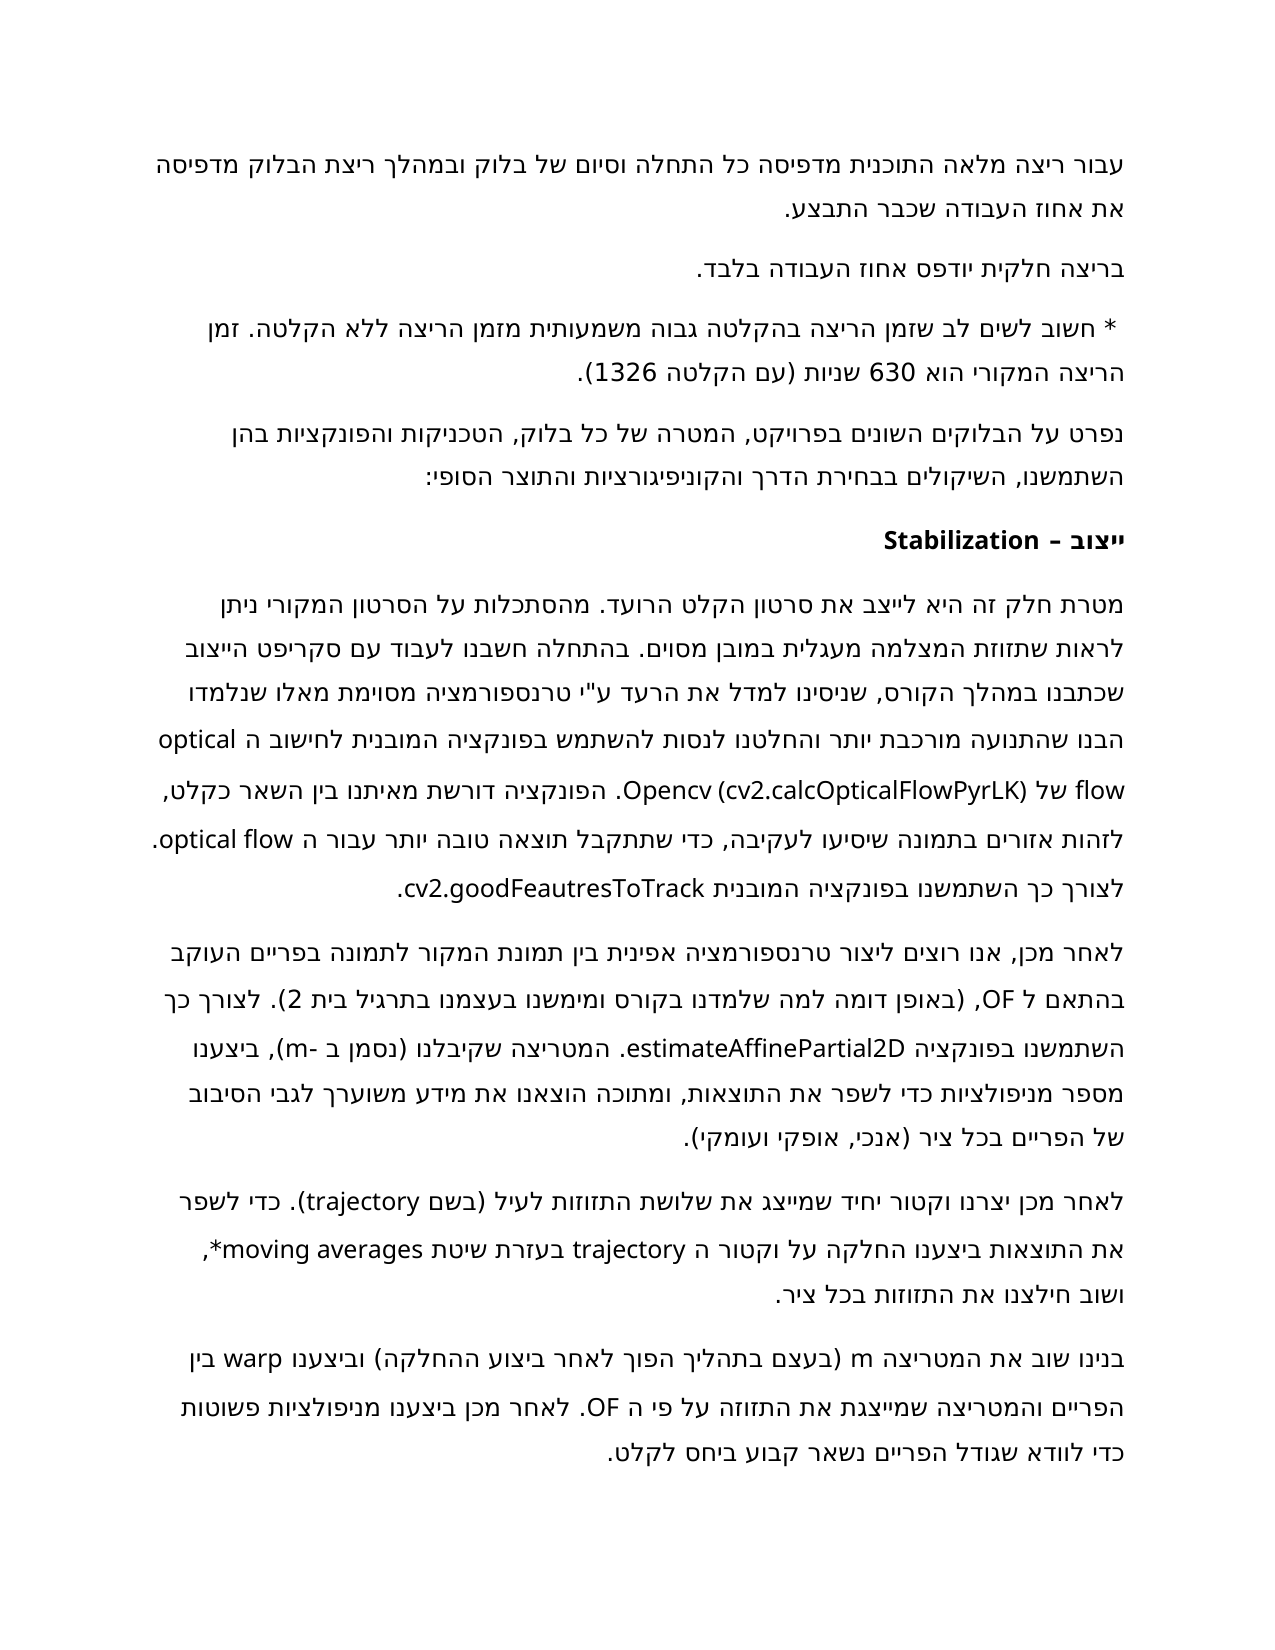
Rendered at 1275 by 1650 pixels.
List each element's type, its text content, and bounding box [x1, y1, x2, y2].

text נפרט על הבלוקים השונים בפרויקט, המטרה של כל בלוק, הטכניקות והפונקציות בהן השתמשנו, השיקולים בבחירת הדרך והקוניפיגורציות והתוצר הסופי: [150, 419, 1125, 492]
text לאחר מכן יצרנו וקטור יחיד שמייצג את שלושת התזוזות לעיל (בשם trajectory). כדי לשפר את התוצאות ביצענו החלקה על וקטור ה trajectory בעזרת שיטת moving averages*, ושוב חילצנו את התזוזות בכל ציר. [150, 1183, 1125, 1309]
text בריצה חלקית יודפס אחוז העבודה בלבד. [150, 254, 1125, 283]
text לאחר מכן, אנו רוצים ליצור טרנספורמציה אפינית בין תמונת המקור לתמונה בפריים העוקב בהתאם ל OF, (באופן דומה למה שלמדנו בקורס ומימשנו בעצמנו בתרגיל בית 2). לצורך כך השתמשנו בפונקציה estimateAffinePartial2D. המטריצה שקיבלנו (נסמן ב -m), ביצענו מספר מניפולציות כדי לשפר את התוצאות, ומתוכה הוצאנו את מידע משוערך לגבי הסיבוב של הפריים בכל ציר (אנכי, אופקי ועומקי). [150, 938, 1125, 1152]
text * חשוב לשים לב שזמן הריצה בהקלטה גבוה משמעותית מזמן הריצה ללא הקלטה. זמן הריצה המקורי הוא 630 שניות (עם הקלטה 1326). [150, 314, 1125, 387]
text מטרת חלק זה היא לייצב את סרטון הקלט הרועד. מהסתכלות על הסרטון המקורי ניתן לראות שתזוזת המצלמה מעגלית במובן מסוים. בהתחלה חשבנו לעבוד עם סקריפט הייצוב שכתבנו במהלך הקורס, שניסינו למדל את הרעד ע"י טרנספורמציה מסוימת מאלו שנלמדו הבנו שהתנועה מורכבת יותר והחלטנו לנסות להשתמש בפונקציה המובנית לחישוב ה optical flow של Opencv (cv2.calcOpticalFlowPyrLK). הפונקציה דורשת מאיתנו בין השאר כקלט, לזהות אזורים בתמונה שיסיעו לעקיבה, כדי שתתקבל תוצאה טובה יותר עבור ה optical flow. לצורך כך השתמשנו בפונקציה המובנית cv2.goodFeautresToTrack. [150, 591, 1125, 904]
text עבור ריצה מלאה התוכנית מדפיסה כל התחלה וסיום של בלוק ובמהלך ריצת הבלוק מדפיסה את אחוז העבודה שכבר התבצע. [150, 150, 1125, 223]
text ייצוב – Stabilization [150, 523, 1125, 557]
text בנינו שוב את המטריצה m (בעצם בתהליך הפוך לאחר ביצוע ההחלקה) וביצענו warp בין הפריים והמטריצה שמייצגת את התזוזה על פי ה OF. לאחר מכן ביצענו מניפולציות פשוטות כדי לוודא שגודל הפריים נשאר קבוע ביחס לקלט. [150, 1341, 1125, 1467]
